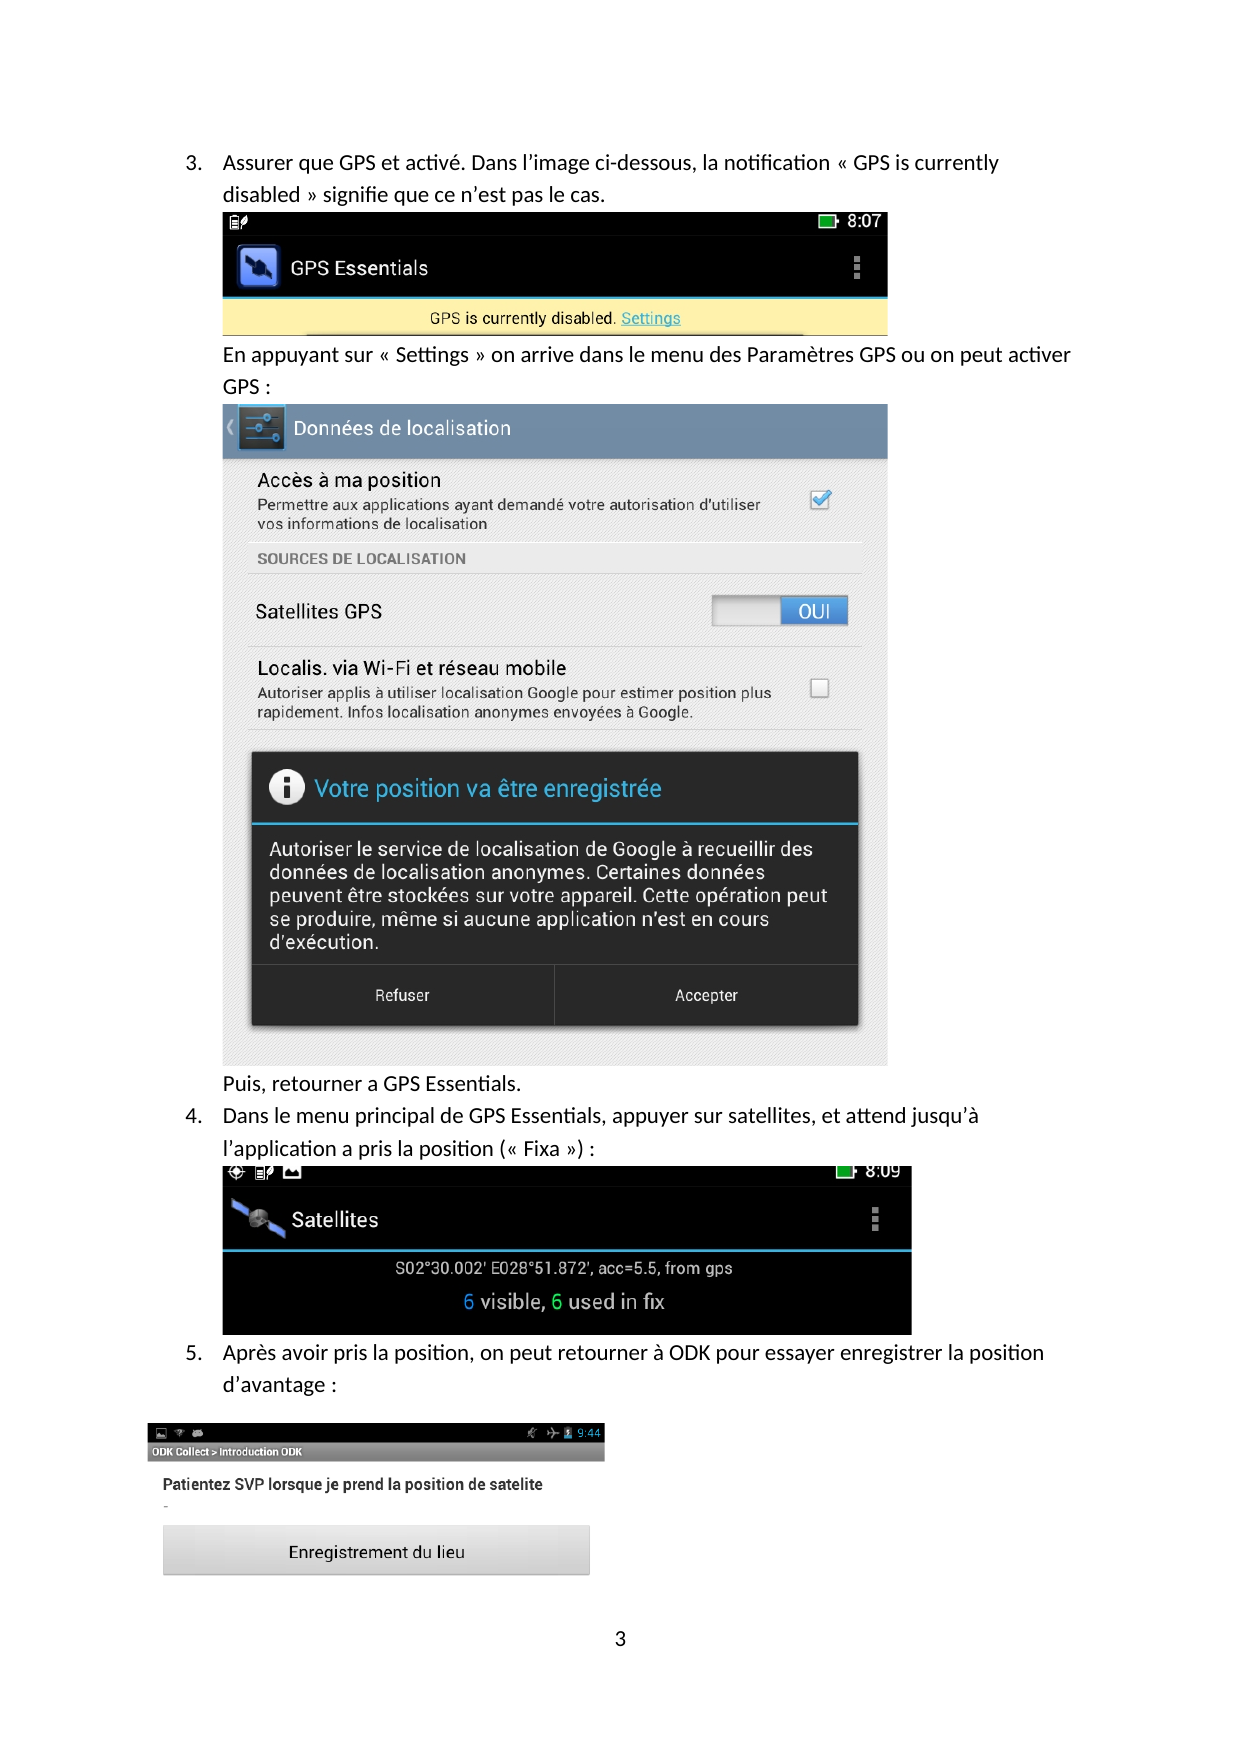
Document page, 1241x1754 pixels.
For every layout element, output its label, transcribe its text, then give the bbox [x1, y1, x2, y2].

list Dans le menu principal de GPS Essentials, appuyer sur satellites, et attend jusqu’à l’application a pris la position (« Fixa ») : [185, 1102, 1093, 1162]
list En appuyant sur « Settings » on arrive dans le menu des Paramètres GPS ou on peut activer GPS : [223, 340, 1093, 400]
list Assurer que GPS et activé. Dans l’image ci-dessous, la notification « GPS is currently disabled » signifie que ce n’est pas le cas. [185, 148, 1093, 208]
list Après avoir pris la position, on peut retourner à ODK pour essayer enregistrer la position d’avantage : [185, 1338, 1093, 1399]
picture [222, 404, 888, 1066]
picture [222, 1166, 912, 1335]
list Puis, retourner a GPS Essentials. [223, 1069, 1093, 1097]
picture [147, 1423, 605, 1601]
picture [222, 212, 888, 336]
